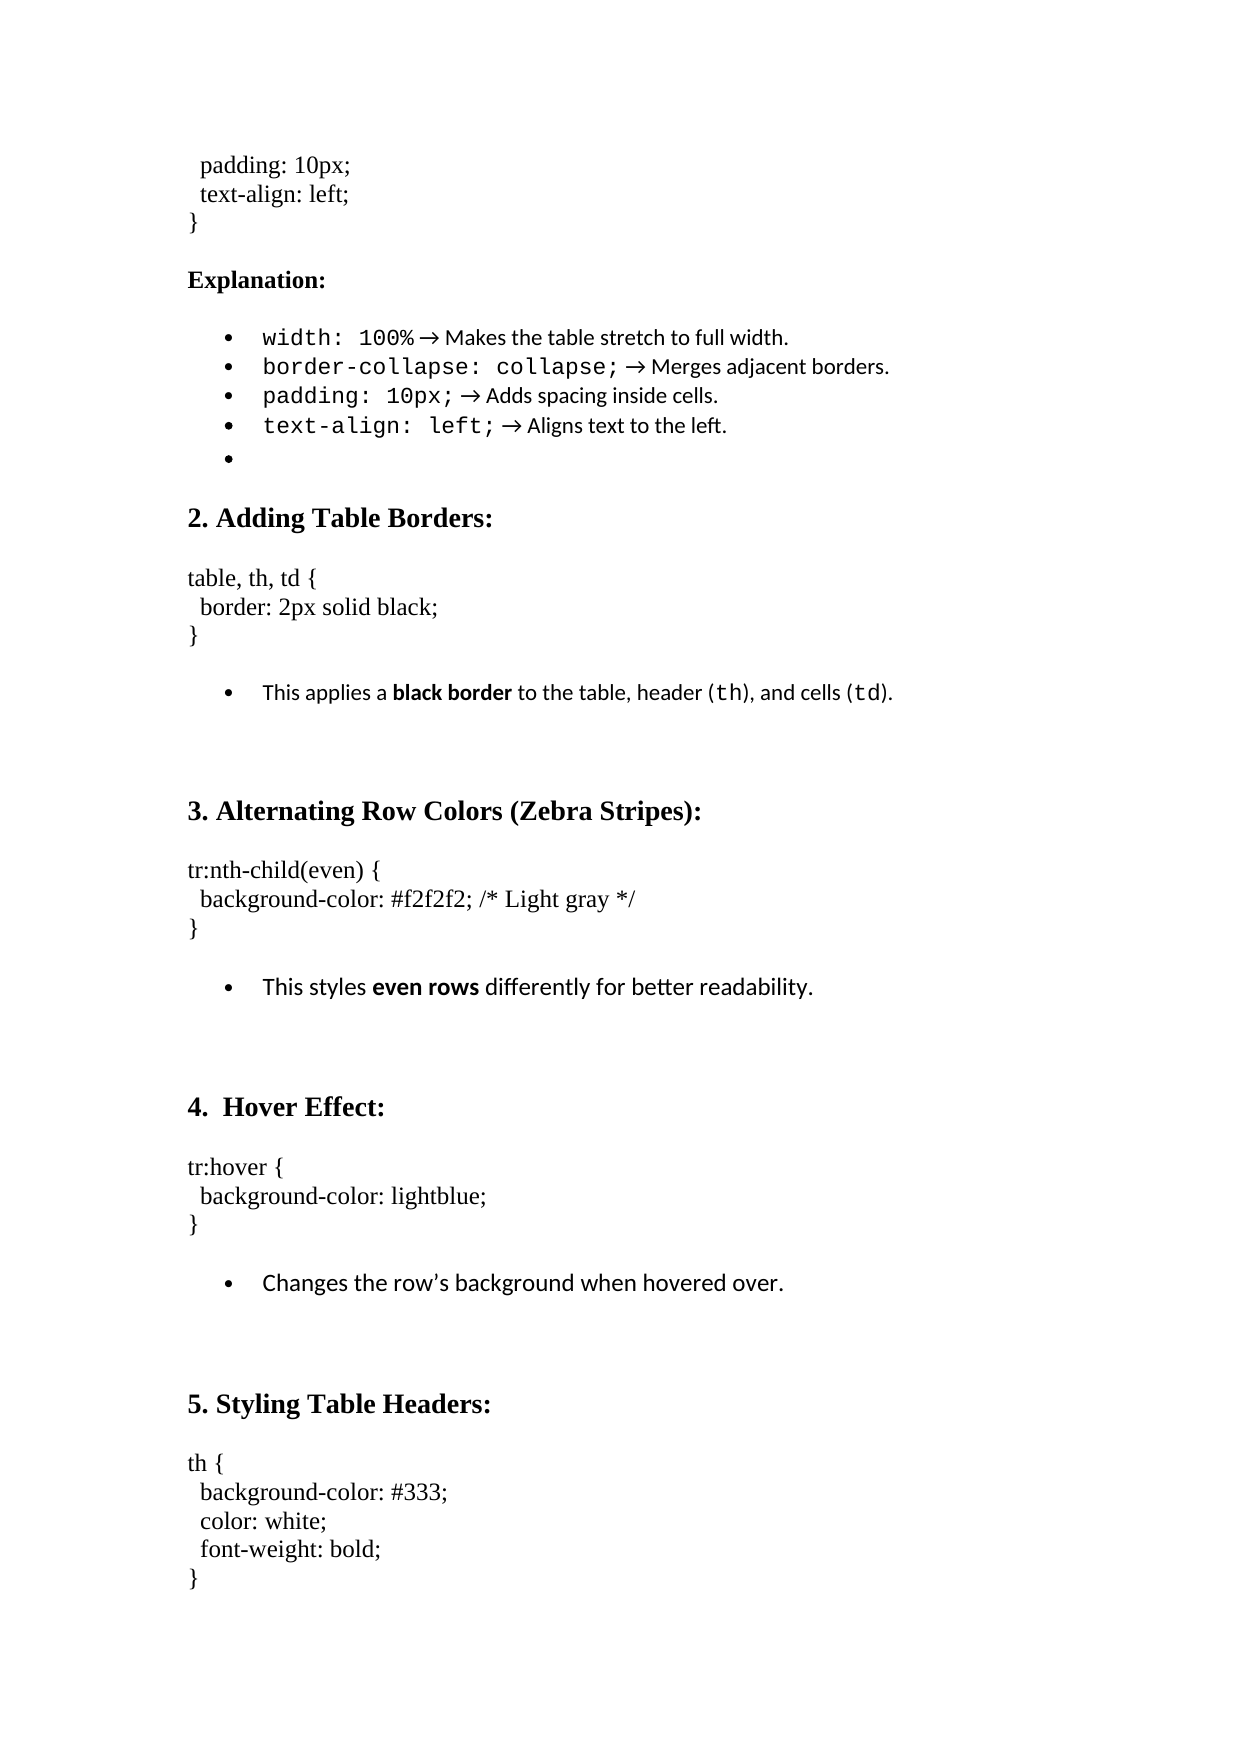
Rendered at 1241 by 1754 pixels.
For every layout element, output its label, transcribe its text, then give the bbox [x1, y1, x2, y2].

text tr:hover { [187, 1152, 1053, 1181]
list This styles even rows differently for better readability. [225, 971, 1053, 1002]
list width: 100% → Makes the table stretch to full width. [225, 323, 1053, 352]
list border-collapse: collapse; → Merges adjacent borders. [225, 352, 1053, 382]
list Adding Table Borders: [187, 502, 1053, 534]
text background-color: #333; [187, 1477, 1053, 1506]
text text-align: left; [187, 179, 1053, 207]
text } [187, 621, 1053, 649]
text table, th, td { [187, 563, 1053, 592]
text font-weight: bold; [187, 1534, 1053, 1563]
text border: 2px solid black; [187, 592, 1053, 621]
text tr:nth-child(even) { [187, 856, 1053, 884]
list text-align: left; → Aligns text to the left. [225, 411, 1053, 440]
text } [187, 913, 1053, 942]
list Hover Effect: [187, 1090, 1053, 1123]
text } [187, 207, 1053, 236]
list Styling Table Headers: [187, 1387, 1053, 1419]
text th { [187, 1448, 1053, 1477]
text background-color: #f2f2f2; /* Light gray */ [187, 884, 1053, 913]
text background-color: lightblue; [187, 1181, 1053, 1209]
text Explanation: [187, 265, 1053, 294]
text color: white; [187, 1506, 1053, 1534]
list This applies a black border to the table, header (th), and cells (td). [225, 678, 1053, 708]
text padding: 10px; [187, 150, 1053, 179]
text } [187, 1563, 1053, 1592]
list Alternating Row Colors (Zebra Stripes): [187, 794, 1053, 826]
list padding: 10px; → Adds spacing inside cells. [225, 382, 1053, 411]
list Changes the row’s background when hovered over. [225, 1267, 1053, 1298]
text } [187, 1209, 1053, 1238]
